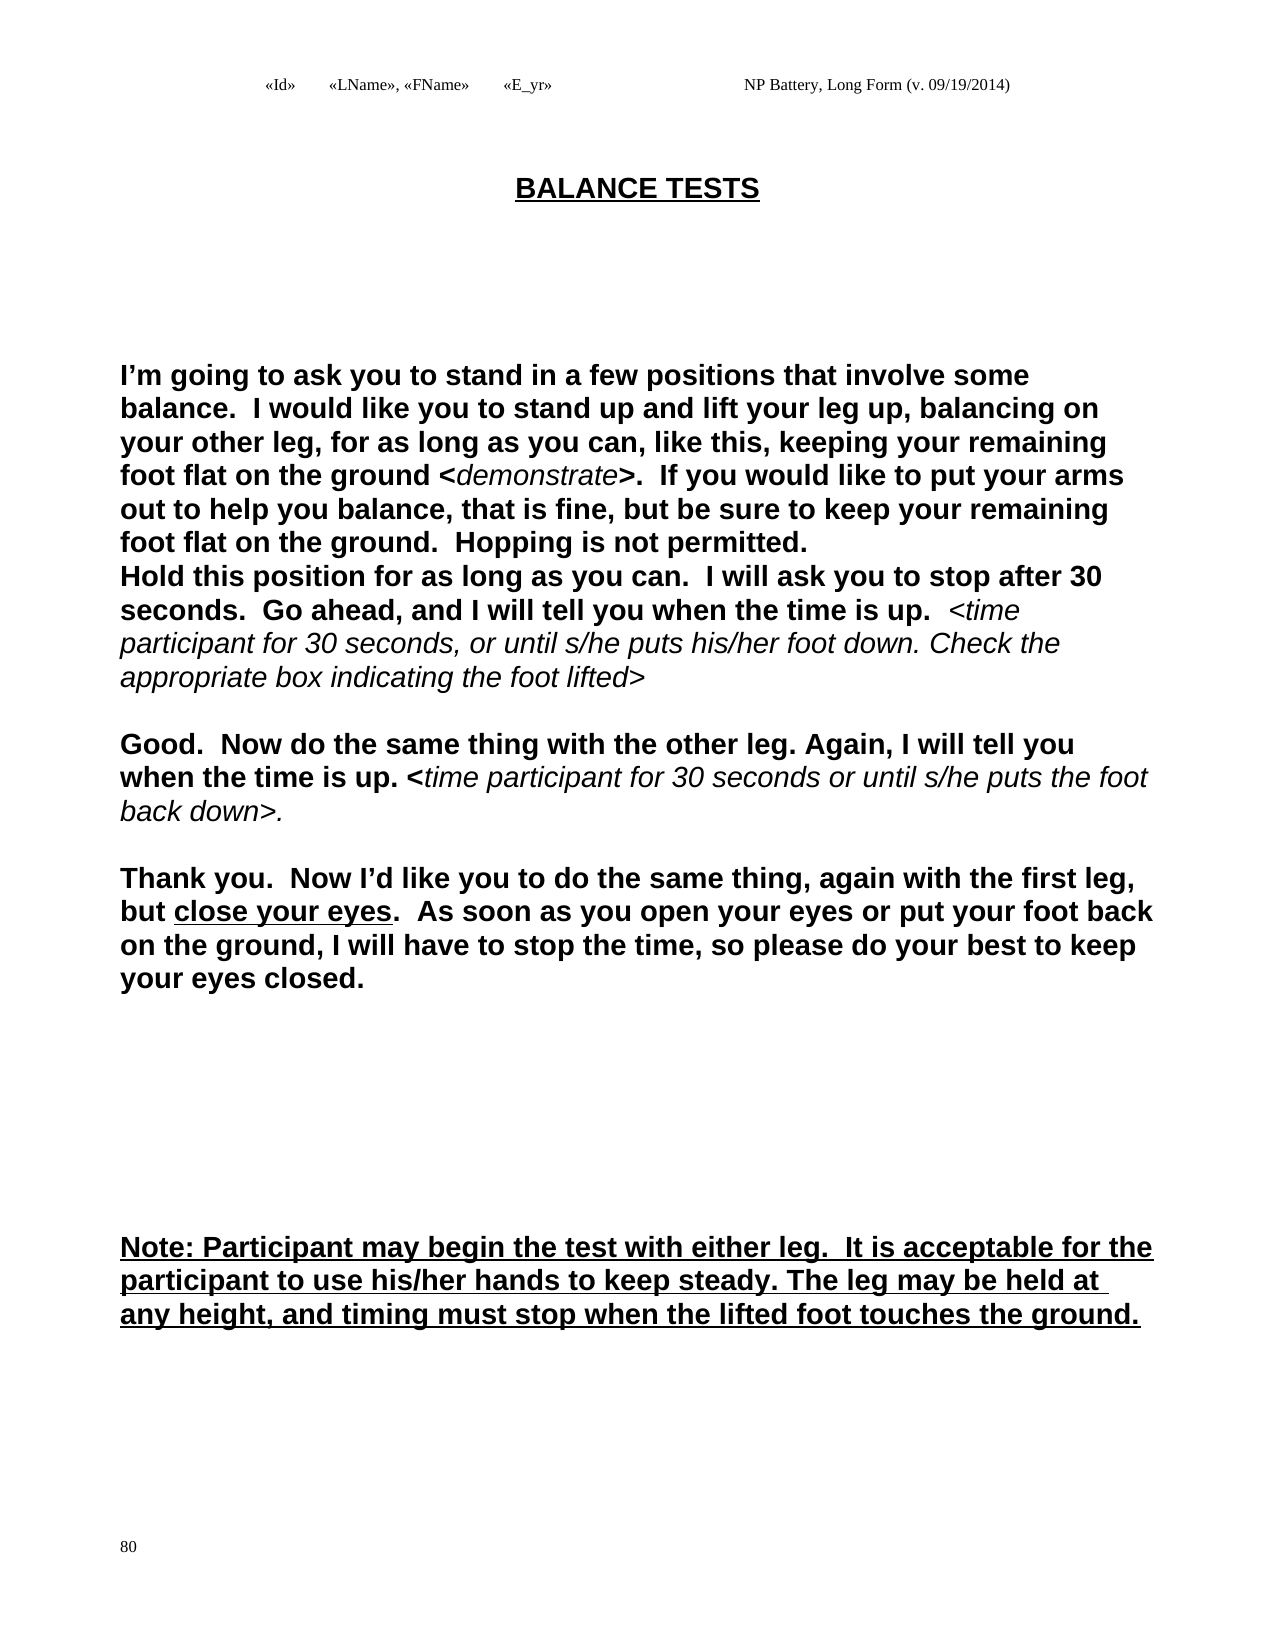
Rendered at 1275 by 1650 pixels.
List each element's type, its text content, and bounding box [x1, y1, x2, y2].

text Good. Now do the same thing with the other leg. Again, I will tell you when the time is up. <time participant for 30 seconds or until s/he puts the foot back down>. [120, 727, 1155, 827]
text Note: Participant may begin the test with either leg. It is acceptable for the participant to use his/her hands to keep steady. The leg may be held at any height, and timing must stop when the lifted foot touches the ground. [120, 1230, 1155, 1330]
text I’m going to ask you to stand in a few positions that involve some balance. I would like you to stand up and lift your leg up, balancing on your other leg, for as long as you can, like this, keeping your remaining foot flat on the ground <demonstrate>. If you would like to put your arms out to help you balance, that is fine, but be sure to keep your remaining foot flat on the ground. Hopping is not permitted. [120, 358, 1155, 559]
text BALANCE TESTS [120, 171, 1155, 204]
text Thank you. Now I’d like you to do the same thing, again with the first leg, but close your eyes. As soon as you open your eyes or put your foot back on the ground, I will have to stop the time, so please do your best to keep your eyes closed. [120, 861, 1155, 995]
text Hold this position for as long as you can. I will ask you to stop after 30 seconds. Go ahead, and I will tell you when the time is up. <time participant for 30 seconds, or until s/he puts his/her foot down. Check the appropriate box indicating the foot lifted> [120, 559, 1155, 693]
